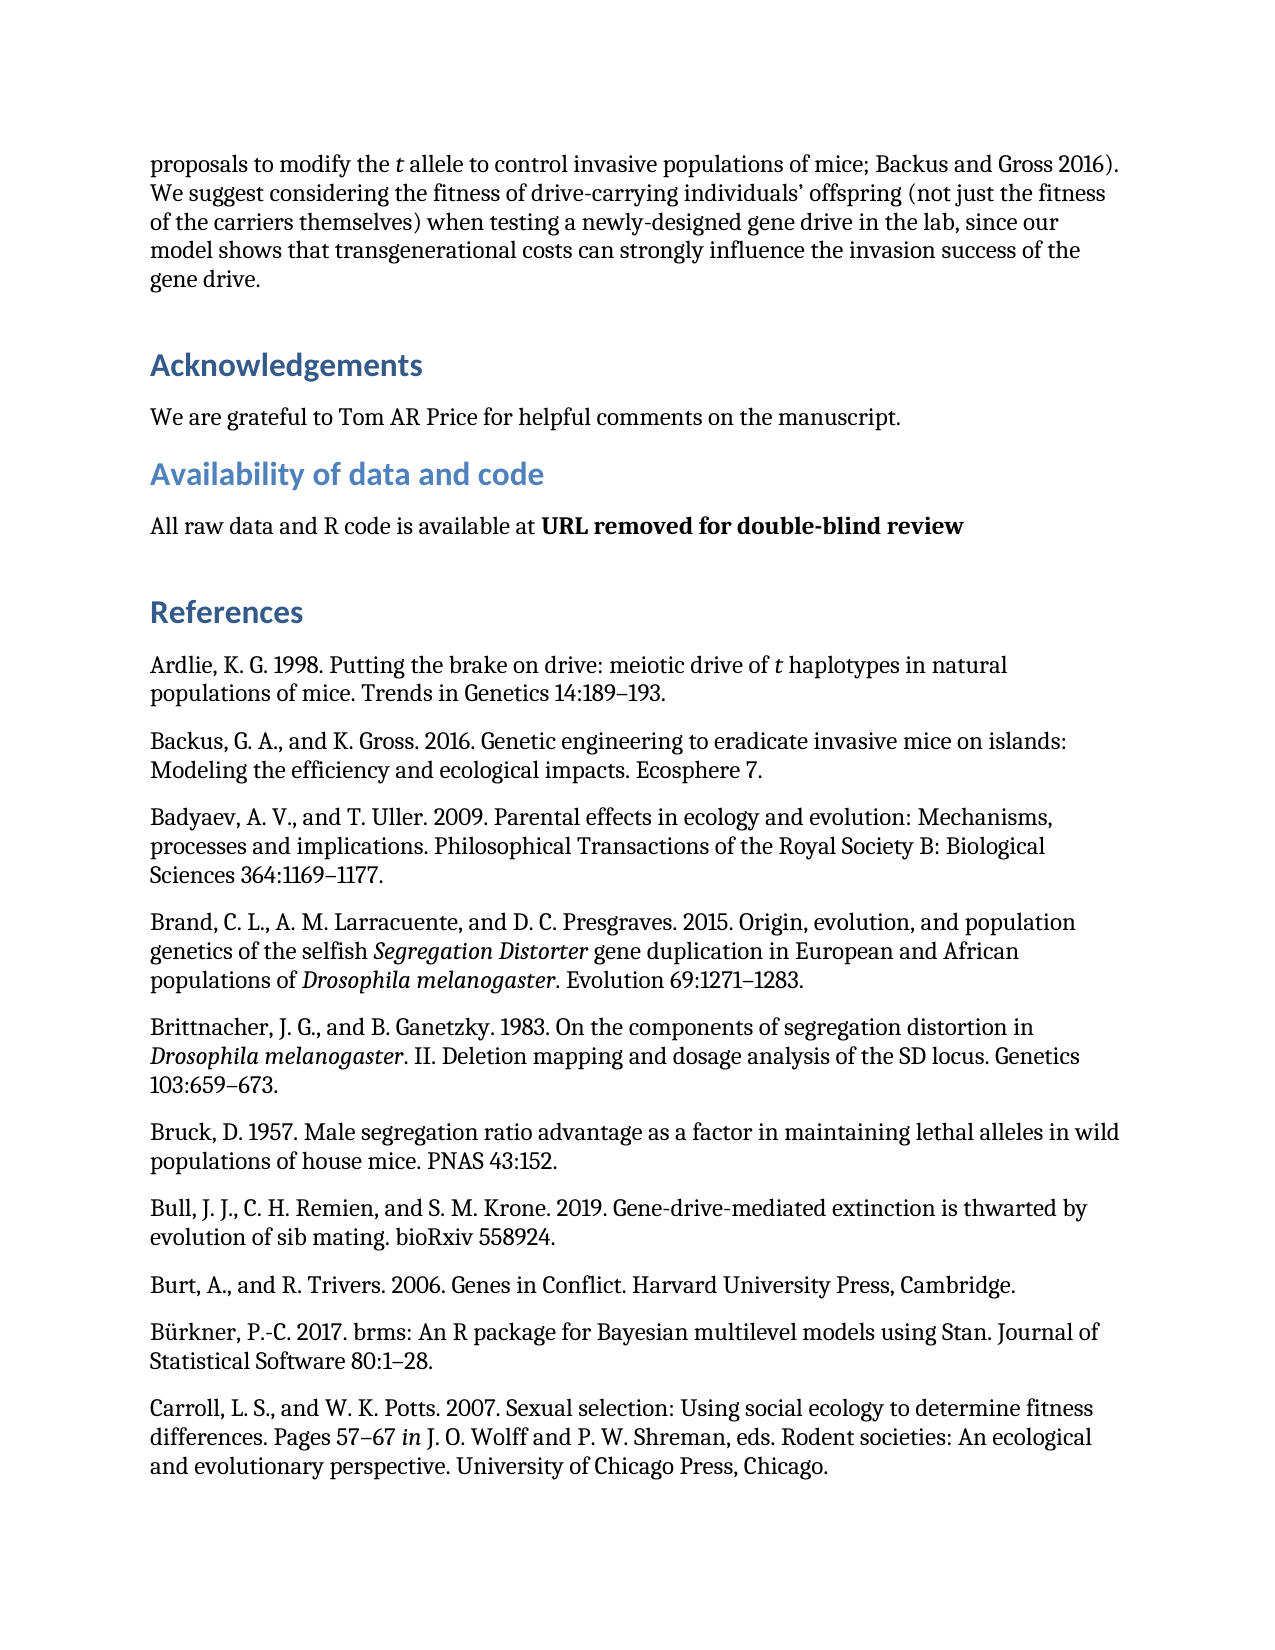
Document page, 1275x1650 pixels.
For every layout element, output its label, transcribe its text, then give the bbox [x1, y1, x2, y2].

text Backus, G. A., and K. Gross. 2016. Genetic engineering to eradicate invasive mice on islands: Modeling the efficiency and ecological impacts. Ecosphere 7. [150, 727, 1125, 784]
text Carroll, L. S., and W. K. Potts. 2007. Sexual selection: Using social ecology to determine fitness differences. Pages 57–67 in J. O. Wolff and P. W. Shreman, eds. Rodent societies: An ecological and evolutionary perspective. University of Chicago Press, Chicago. [150, 1394, 1125, 1481]
text Burt, A., and R. Trivers. 2006. Genes in Conflict. Harvard University Press, Cambridge. [150, 1271, 1125, 1299]
text We are grateful to Tom AR Price for helpful comments on the manuscript. [150, 403, 1125, 432]
text Ardlie, K. G. 1998. Putting the brake on drive: meiotic drive of t haplotypes in natural populations of mice. Trends in Genetics 14:189–193. [150, 651, 1125, 708]
text Bull, J. J., C. H. Remien, and S. M. Krone. 2019. Gene-drive-mediated extinction is thwarted by evolution of sib mating. bioRxiv 558924. [150, 1194, 1125, 1252]
text All raw data and R code is available at URL removed for double-blind review [150, 512, 1125, 541]
subtitle Availability of data and code [150, 453, 1125, 493]
text Brand, C. L., A. M. Larracuente, and D. C. Presgraves. 2015. Origin, evolution, and population genetics of the selfish Segregation Distorter gene duplication in European and African populations of Drosophila melanogaster. Evolution 69:1271–1283. [150, 908, 1125, 994]
text Bürkner, P.-C. 2017. brms: An R package for Bayesian multilevel models using Stan. Journal of Statistical Software 80:1–28. [150, 1318, 1125, 1376]
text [150, 150, 1125, 294]
subtitle References [150, 591, 1125, 632]
text Bruck, D. 1957. Male segregation ratio advantage as a factor in maintaining lethal alleles in wild populations of house mice. PNAS 43:152. [150, 1118, 1125, 1176]
subtitle Acknowledgements [150, 344, 1125, 384]
text Brittnacher, J. G., and B. Ganetzky. 1983. On the components of segregation distortion in Drosophila melanogaster. II. Deletion mapping and dosage analysis of the SD locus. Genetics 103:659–673. [150, 1013, 1125, 1099]
text Badyaev, A. V., and T. Uller. 2009. Parental effects in ecology and evolution: Mechanisms, processes and implications. Philosophical Transactions of the Royal Society B: Biological Sciences 364:1169–1177. [150, 803, 1125, 889]
